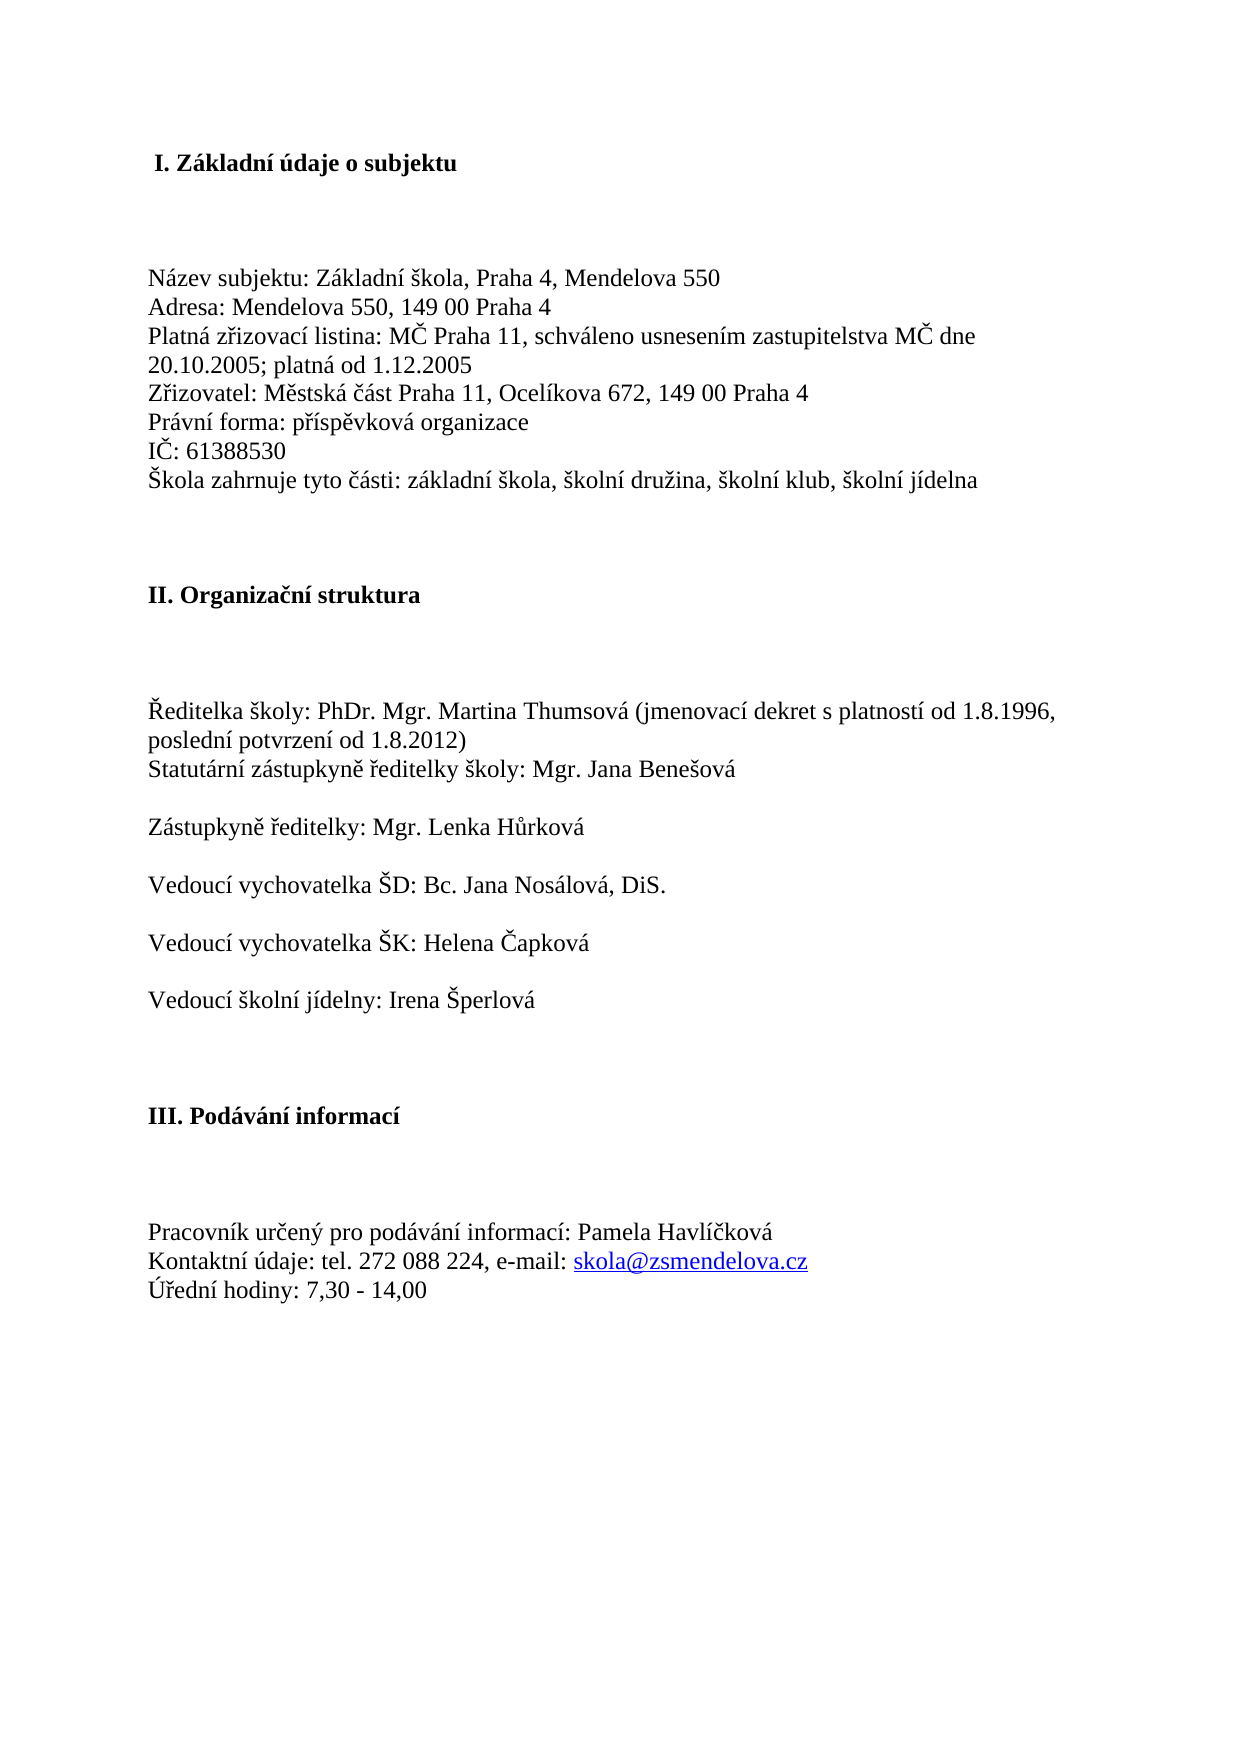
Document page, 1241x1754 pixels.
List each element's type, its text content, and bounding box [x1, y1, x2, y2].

text Vedoucí vychovatelka ŠD: Bc. Jana Nosálová, DiS. [148, 870, 1093, 898]
text Zástupkyně ředitelky: Mgr. Lenka Hůrková [148, 812, 1093, 841]
text Vedoucí vychovatelka ŠK: Helena Čapková [148, 928, 1093, 956]
text Ředitelka školy: PhDr. Mgr. Martina Thumsová (jmenovací dekret s platností od 1.8.1996, poslední potvrzení od 1.8.2012) Statutární zástupkyně ředitelky školy: Mgr. Jana Benešová [148, 696, 1093, 783]
text Pracovník určený pro podávání informací: Pamela Havlíčková Kontaktní údaje: tel. 272 088 224, e-mail: skola@zsmendelova.cz Úřední hodiny: 7,30 - 14,00 [148, 1217, 1093, 1303]
text Název subjektu: Základní škola, Praha 4, Mendelova 550 Adresa: Mendelova 550, 149 00 Praha 4 Platná zřizovací listina: MČ Praha 11, schváleno usnesením zastupitelstva MČ dne 20.10.2005; platná od 1.12.2005 Zřizovatel: Městská část Praha 11, Ocelíkova 672, 149 00 Praha 4 Právní forma: příspěvková organizace IČ: 61388530 Škola zahrnuje tyto části: základní škola, školní družina, školní klub, školní jídelna [148, 263, 1093, 493]
text II. Organizační struktura [148, 581, 1093, 609]
text I. Základní údaje o subjektu [148, 148, 1093, 176]
text Vedoucí školní jídelny: Irena Šperlová [148, 986, 1093, 1014]
text III. Podávání informací [148, 1101, 1093, 1130]
